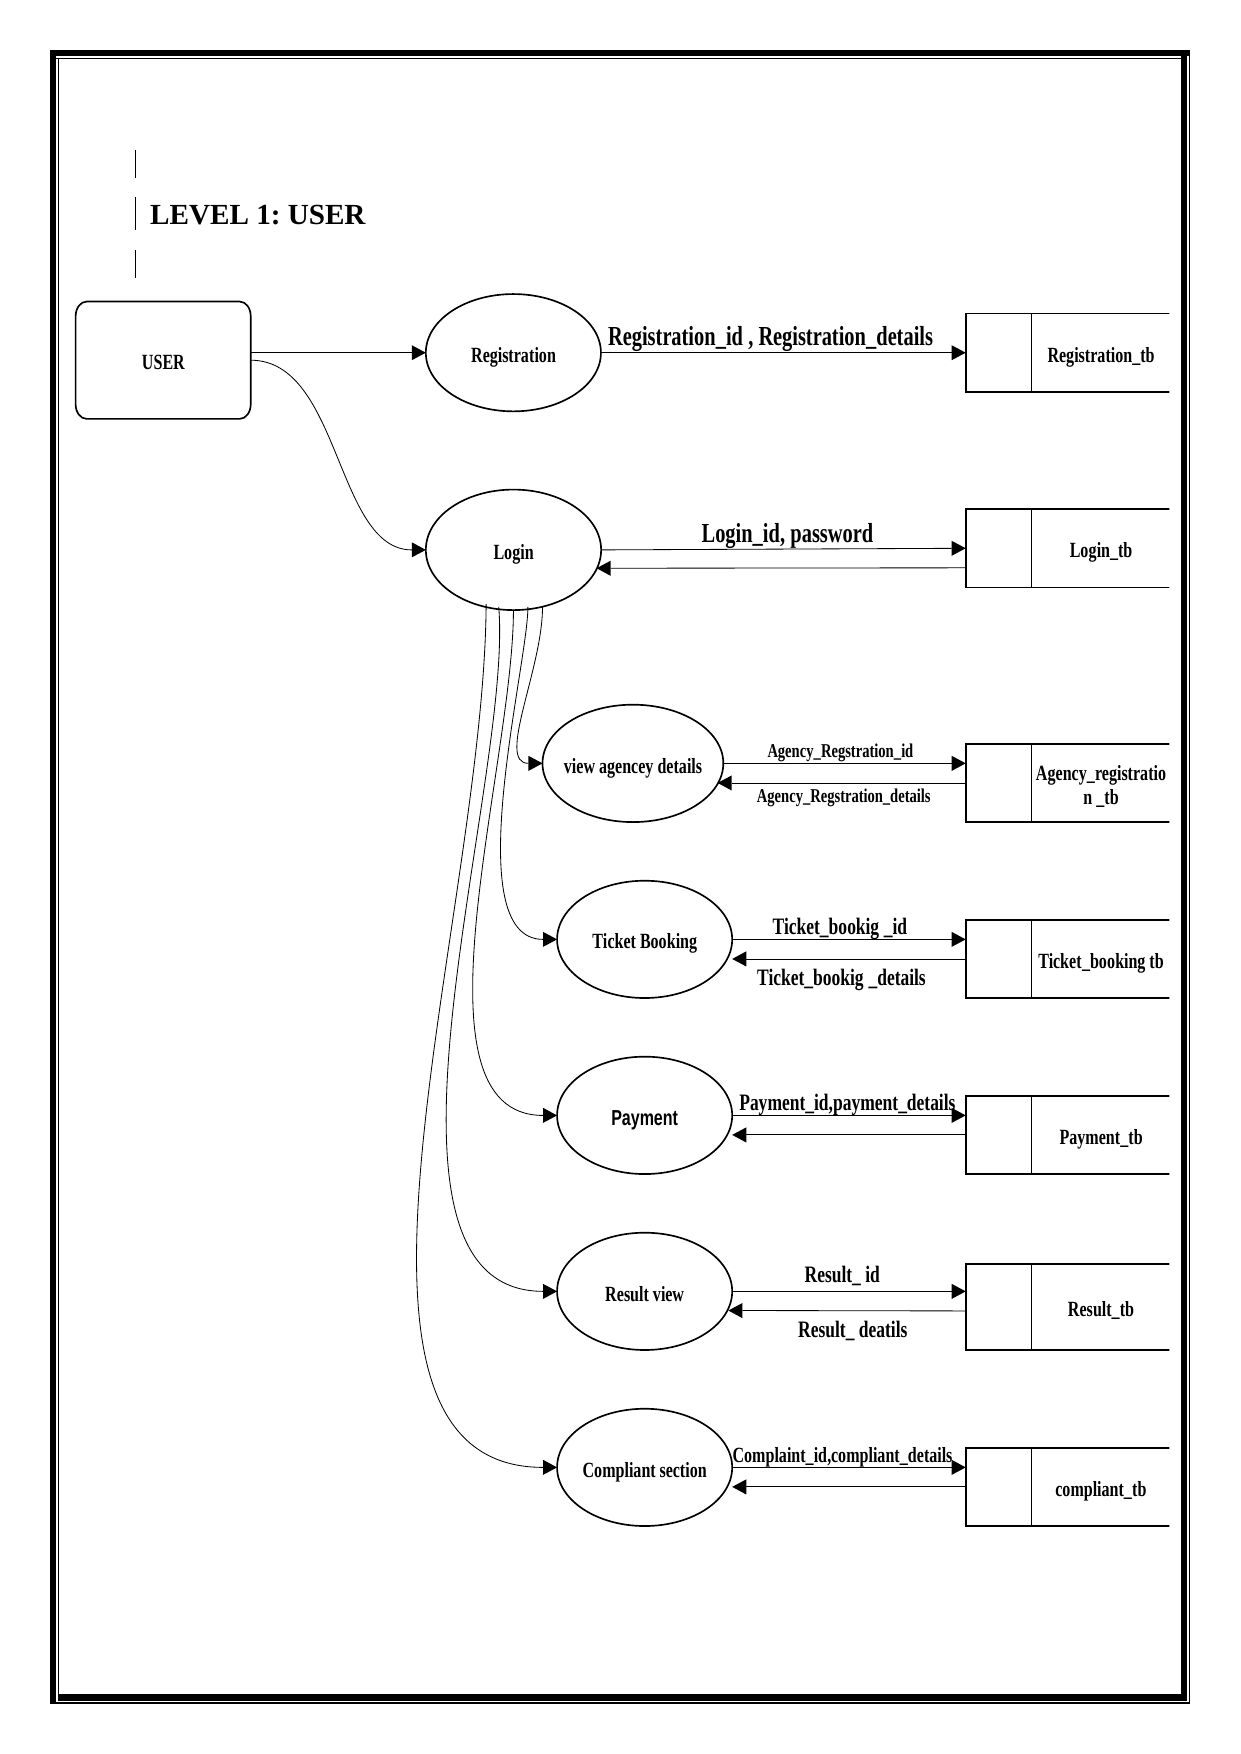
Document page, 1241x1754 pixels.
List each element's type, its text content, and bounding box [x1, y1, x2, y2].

text LEVEL 1: USER [150, 197, 1090, 230]
